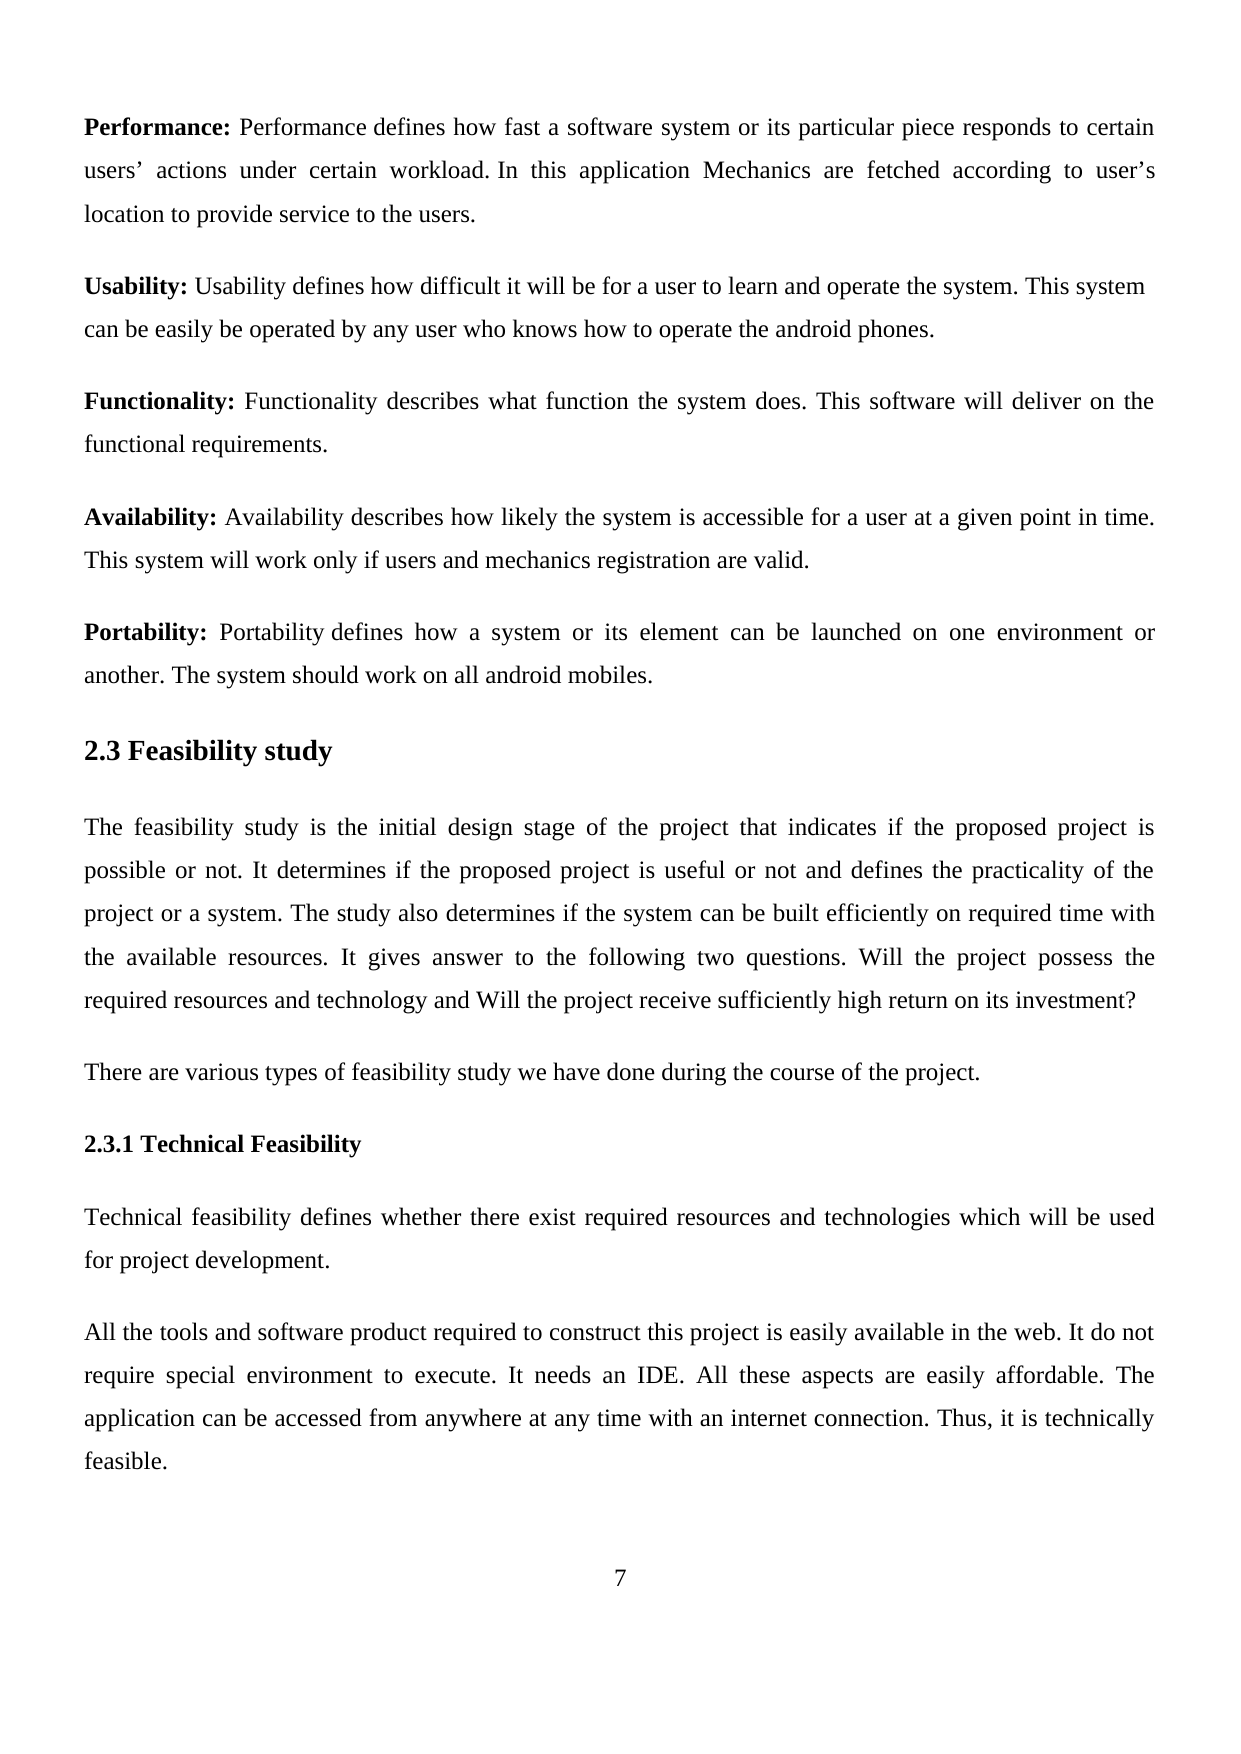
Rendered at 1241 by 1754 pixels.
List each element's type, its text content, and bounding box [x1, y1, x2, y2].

text Performance: Performance defines how fast a software system or its particular piece responds to certain users’ actions under certain workload. In this application Mechanics are fetched according to user’s location to provide service to the users. [84, 112, 1156, 227]
text There are various types of feasibility study we have done during the course of the project. [84, 1057, 1156, 1086]
text Usability: Usability defines how difficult it will be for a user to learn and operate the system. This system can be easily be operated by any user who knows how to operate the android phones. [84, 271, 1156, 343]
text All the tools and software product required to construct this project is easily available in the web. It do not require special environment to execute. It needs an IDE. All these aspects are easily affordable. The application can be accessed from anywhere at any time with an internet connection. Thus, it is technically feasible. [84, 1317, 1156, 1475]
text Functionality: Functionality describes what function the system does. This software will deliver on the functional requirements. [84, 386, 1156, 458]
text Portability: Portability defines how a system or its element can be launched on one environment or another. The system should work on all android mobiles. [84, 617, 1156, 689]
text The feasibility study is the initial design stage of the project that indicates if the proposed project is possible or not. It determines if the proposed project is useful or not and defines the practicality of the project or a system. The study also determines if the system can be built efficiently on required time with the available resources. It gives answer to the following two questions. Will the project possess the required resources and technology and Will the project receive sufficiently high return on its investment? [84, 812, 1156, 1013]
text Availability: Availability describes how likely the system is accessible for a user at a given point in time. This system will work only if users and mechanics registration are valid. [84, 502, 1156, 574]
subtitle Technical Feasibility [84, 1129, 1156, 1158]
subtitle Feasibility study [84, 733, 1156, 766]
text Technical feasibility defines whether there exist required resources and technologies which will be used for project development. [84, 1202, 1156, 1273]
